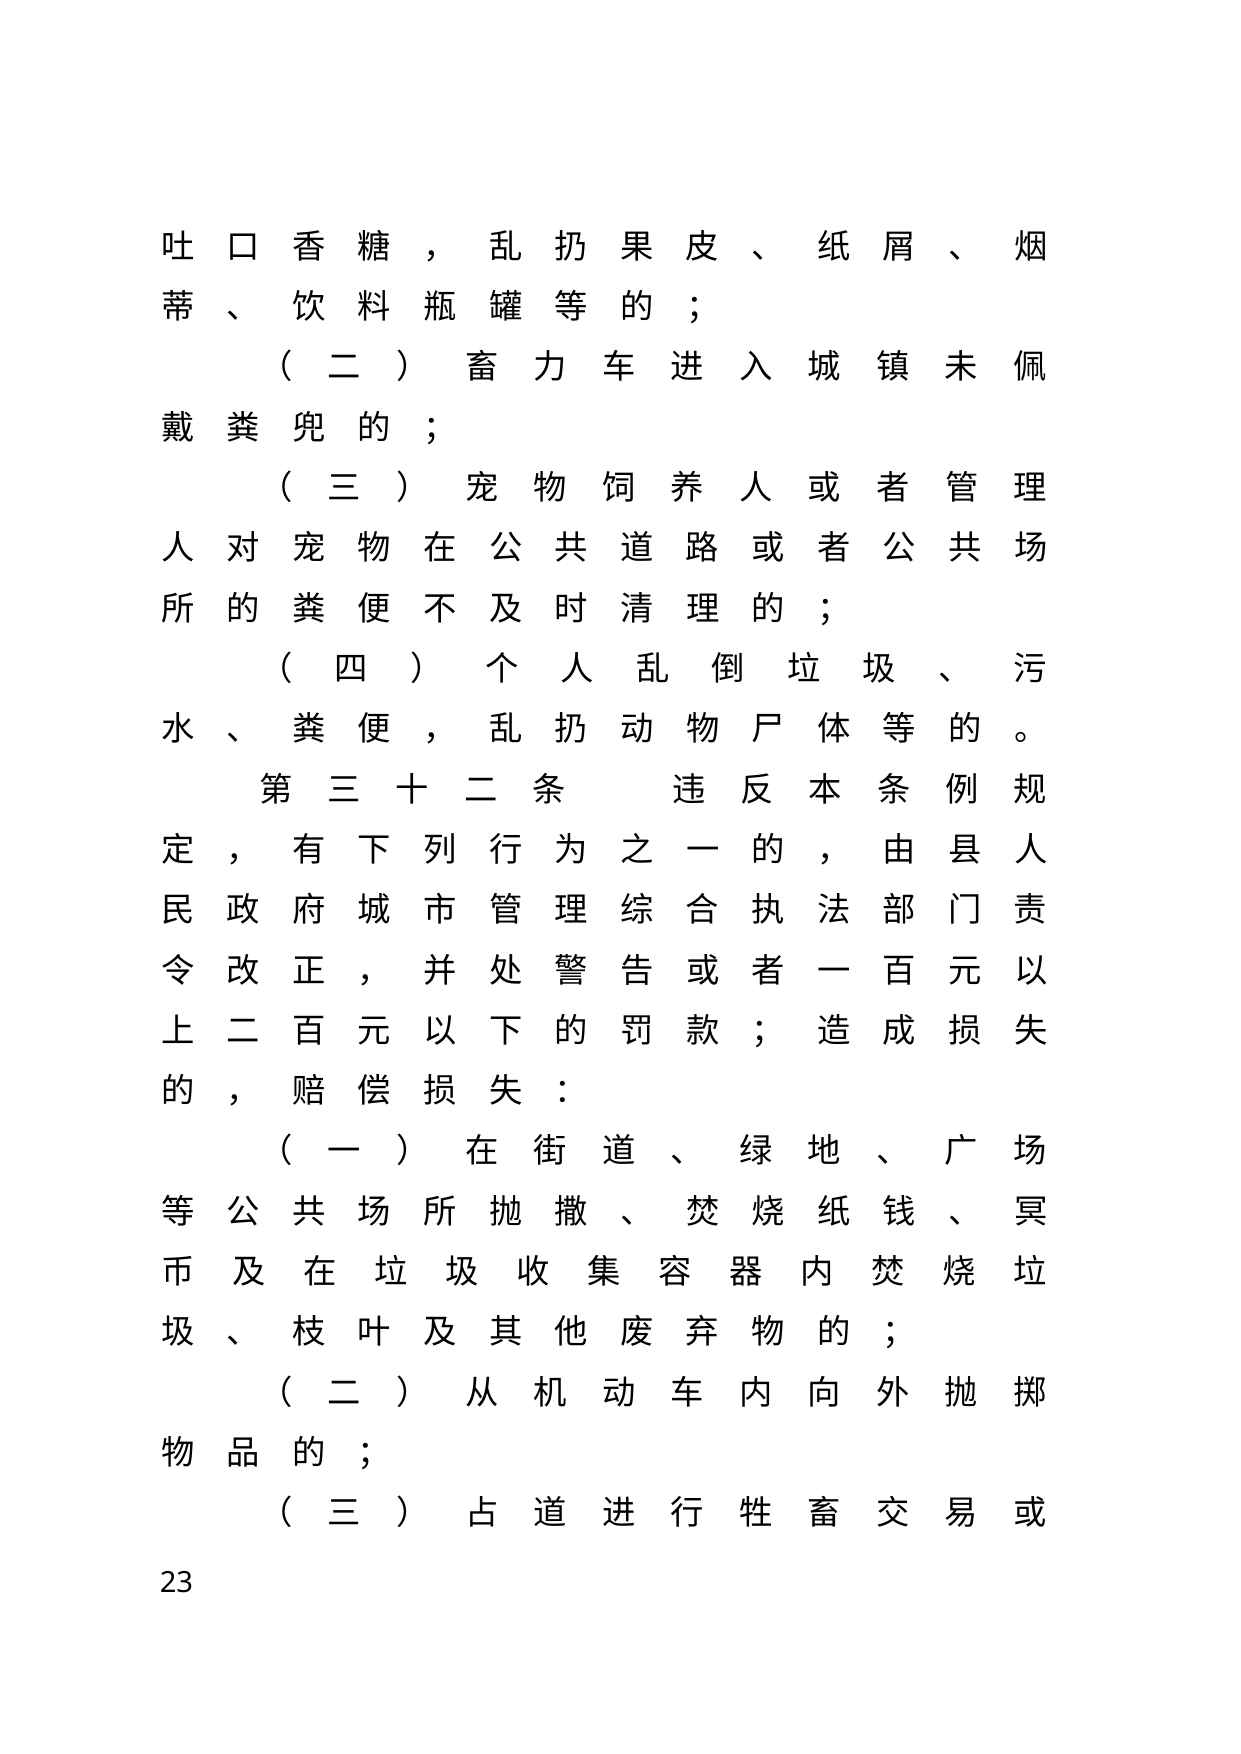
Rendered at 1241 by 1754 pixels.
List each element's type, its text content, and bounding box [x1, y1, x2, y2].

text （二）畜力车进入城镇未佩戴粪兜的； [161, 334, 1079, 455]
text 第三十二条 违反本条例规定，有下列行为之一的，由县人民政府城市管理综合执法部门责令改正，并处警告或者一百元以上二百元以下的罚款；造成损失的，赔偿损失： [161, 756, 1079, 1118]
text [161, 213, 1079, 334]
text （一）在街道、绿地、广场等公共场所抛撒、焚烧纸钱、冥币及在垃圾收集容器内焚烧垃圾、枝叶及其他废弃物的； [161, 1118, 1079, 1359]
text （三）占道进行牲畜交易或者屠宰牲畜的： [161, 1480, 1079, 1540]
text （四）个人乱倒垃圾、污水、粪便，乱扔动物尸体等的。 [161, 636, 1079, 756]
text （三）宠物饲养人或者管理人对宠物在公共道路或者公共场所的粪便不及时清理的； [161, 455, 1079, 636]
text （二）从机动车内向外抛掷物品的； [161, 1359, 1079, 1480]
